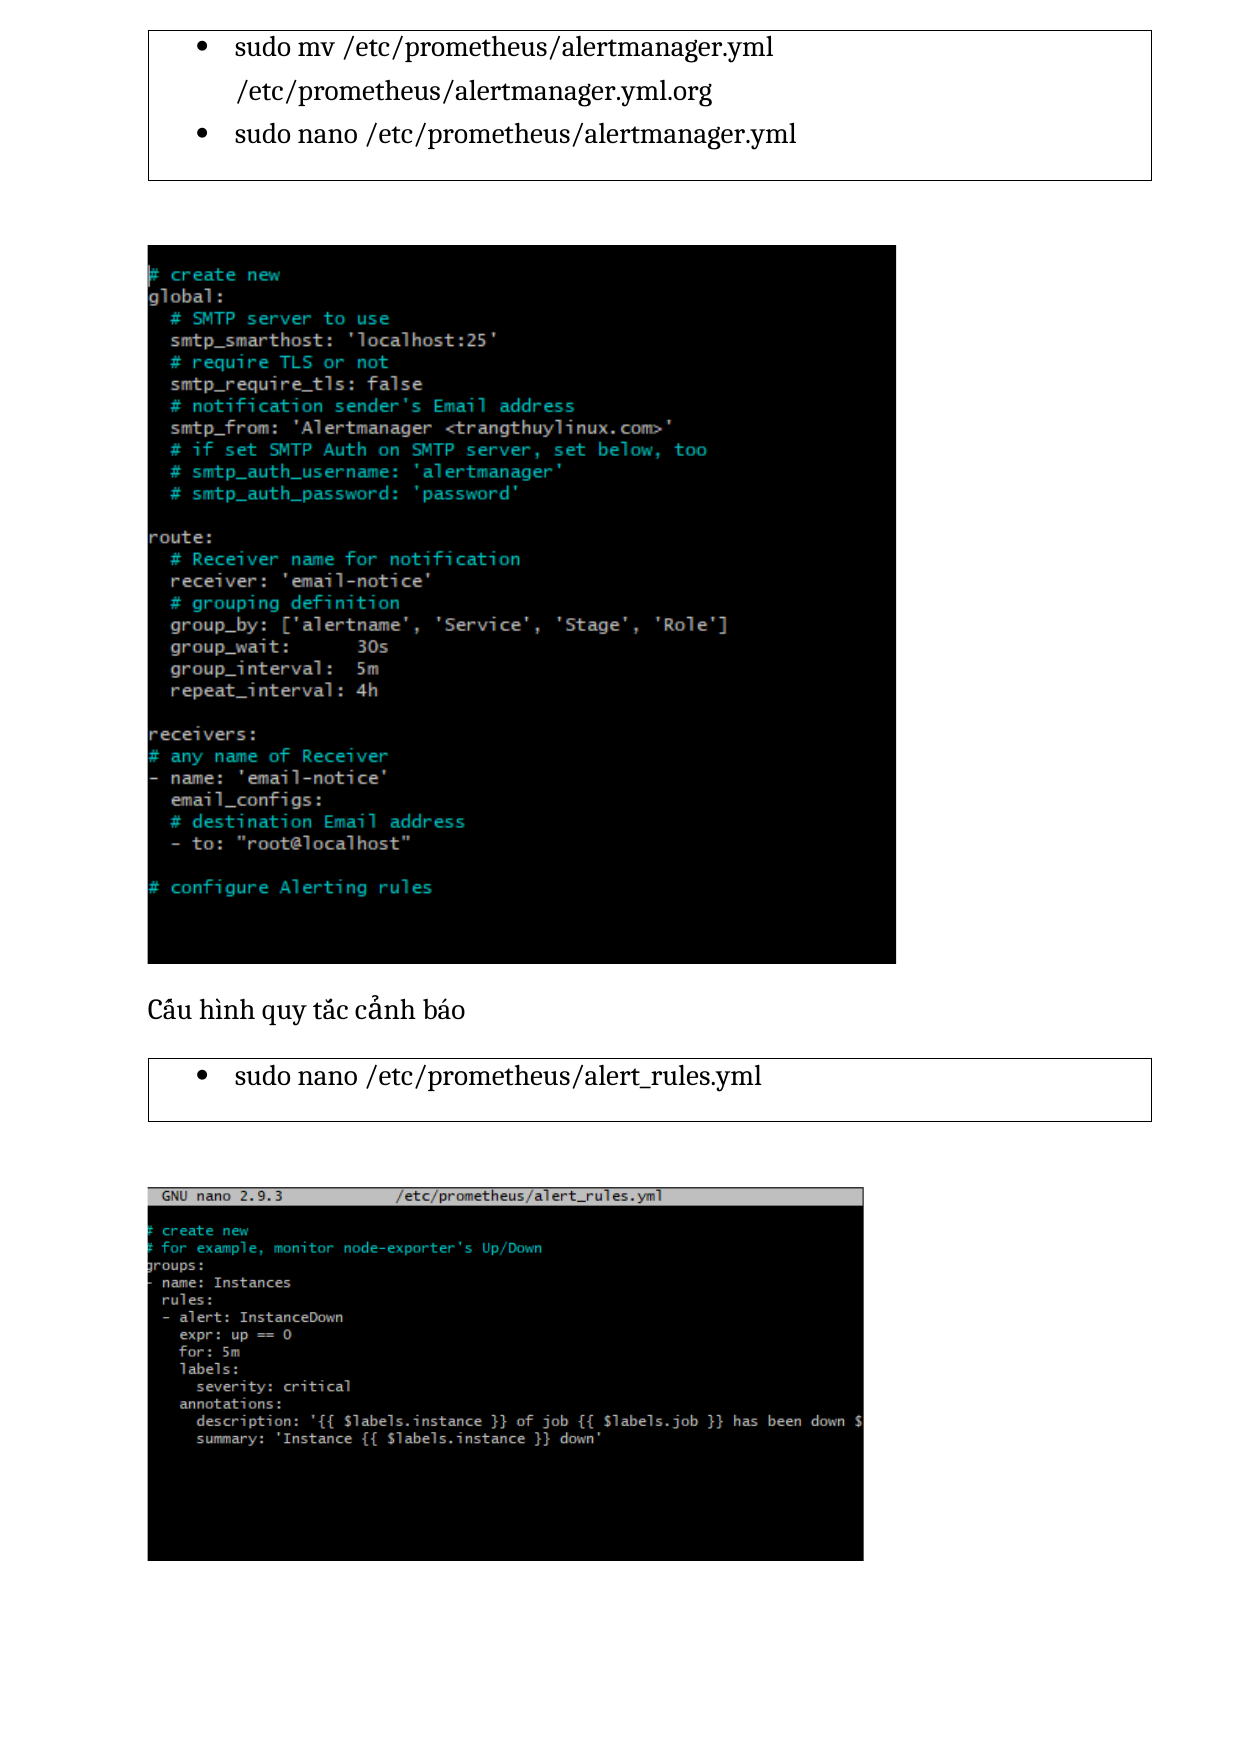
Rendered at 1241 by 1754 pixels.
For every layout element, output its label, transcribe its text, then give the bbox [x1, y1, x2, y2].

picture [147, 1186, 864, 1561]
text Cấu hình quy tắc cảnh báo [148, 993, 1152, 1027]
table_header sudo mv /etc/prometheus/alertmanager.yml /etc/prometheus/alertmanager.yml.org sudo nano /etc/prometheus/alertmanager.yml [149, 31, 1151, 180]
table_header sudo nano /etc/prometheus/alert_rules.yml [149, 1059, 1151, 1121]
picture [147, 245, 897, 964]
